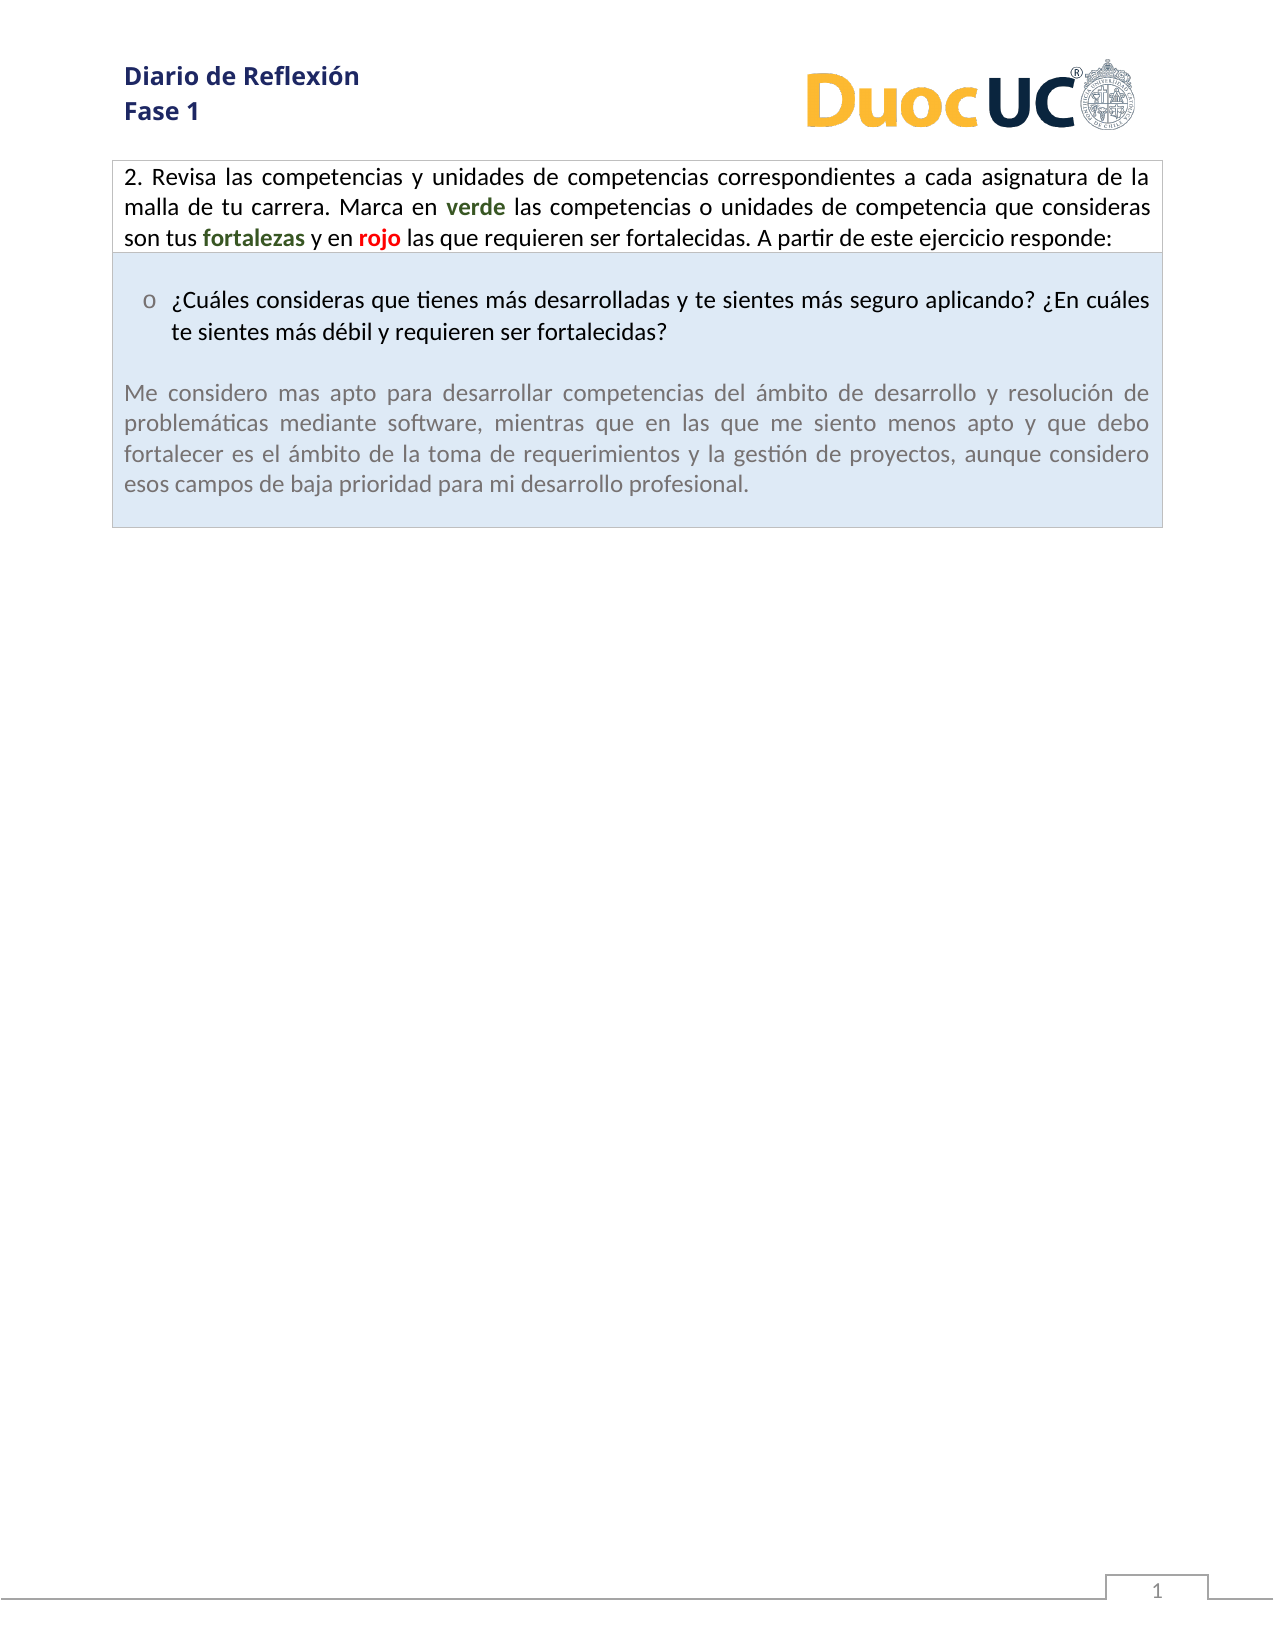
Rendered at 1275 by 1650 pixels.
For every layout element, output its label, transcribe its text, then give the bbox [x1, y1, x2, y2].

table_header 2. Revisa las competencias y unidades de competencias correspondientes a cada asignatura de la malla de tu carrera. Marca en verde las competencias o unidades de competencia que consideras son tus fortalezas y en rojo las que requieren ser fortalecidas. A partir de este ejercicio responde: [113, 161, 1162, 252]
picture [807, 59, 1135, 130]
table_cell ¿Cuáles consideras que tienes más desarrolladas y te sientes más seguro aplicando? ¿En cuáles te sientes más débil y requieren ser fortalecidas? Me considero mas apto para desarrollar competencias del ámbito de desarrollo y resolución de problemáticas mediante software, mientras que en las que me siento menos apto y que debo fortalecer es el ámbito de la toma de requerimientos y la gestión de proyectos, aunque considero esos campos de baja prioridad para mi desarrollo profesional. [113, 253, 1162, 527]
